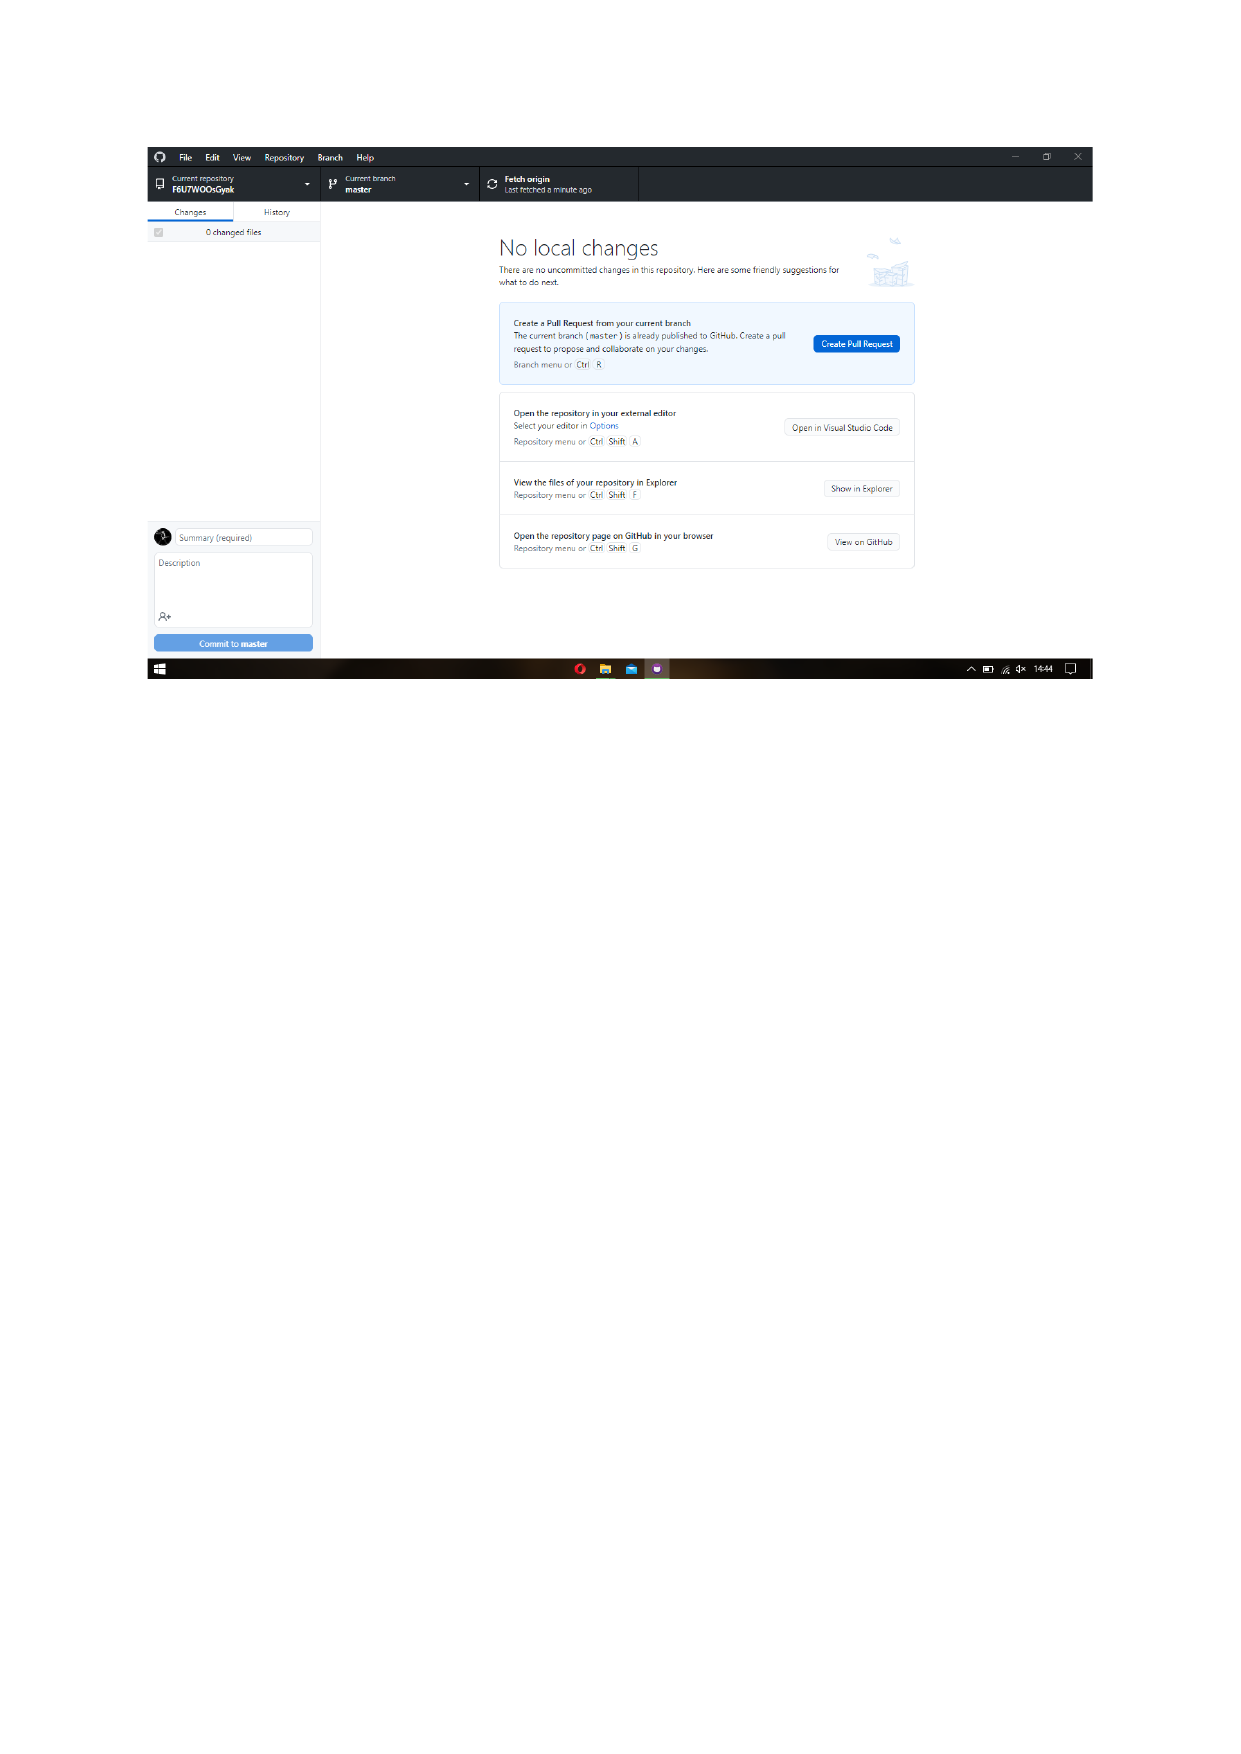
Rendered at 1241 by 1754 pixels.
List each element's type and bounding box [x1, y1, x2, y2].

picture [147, 147, 1093, 679]
